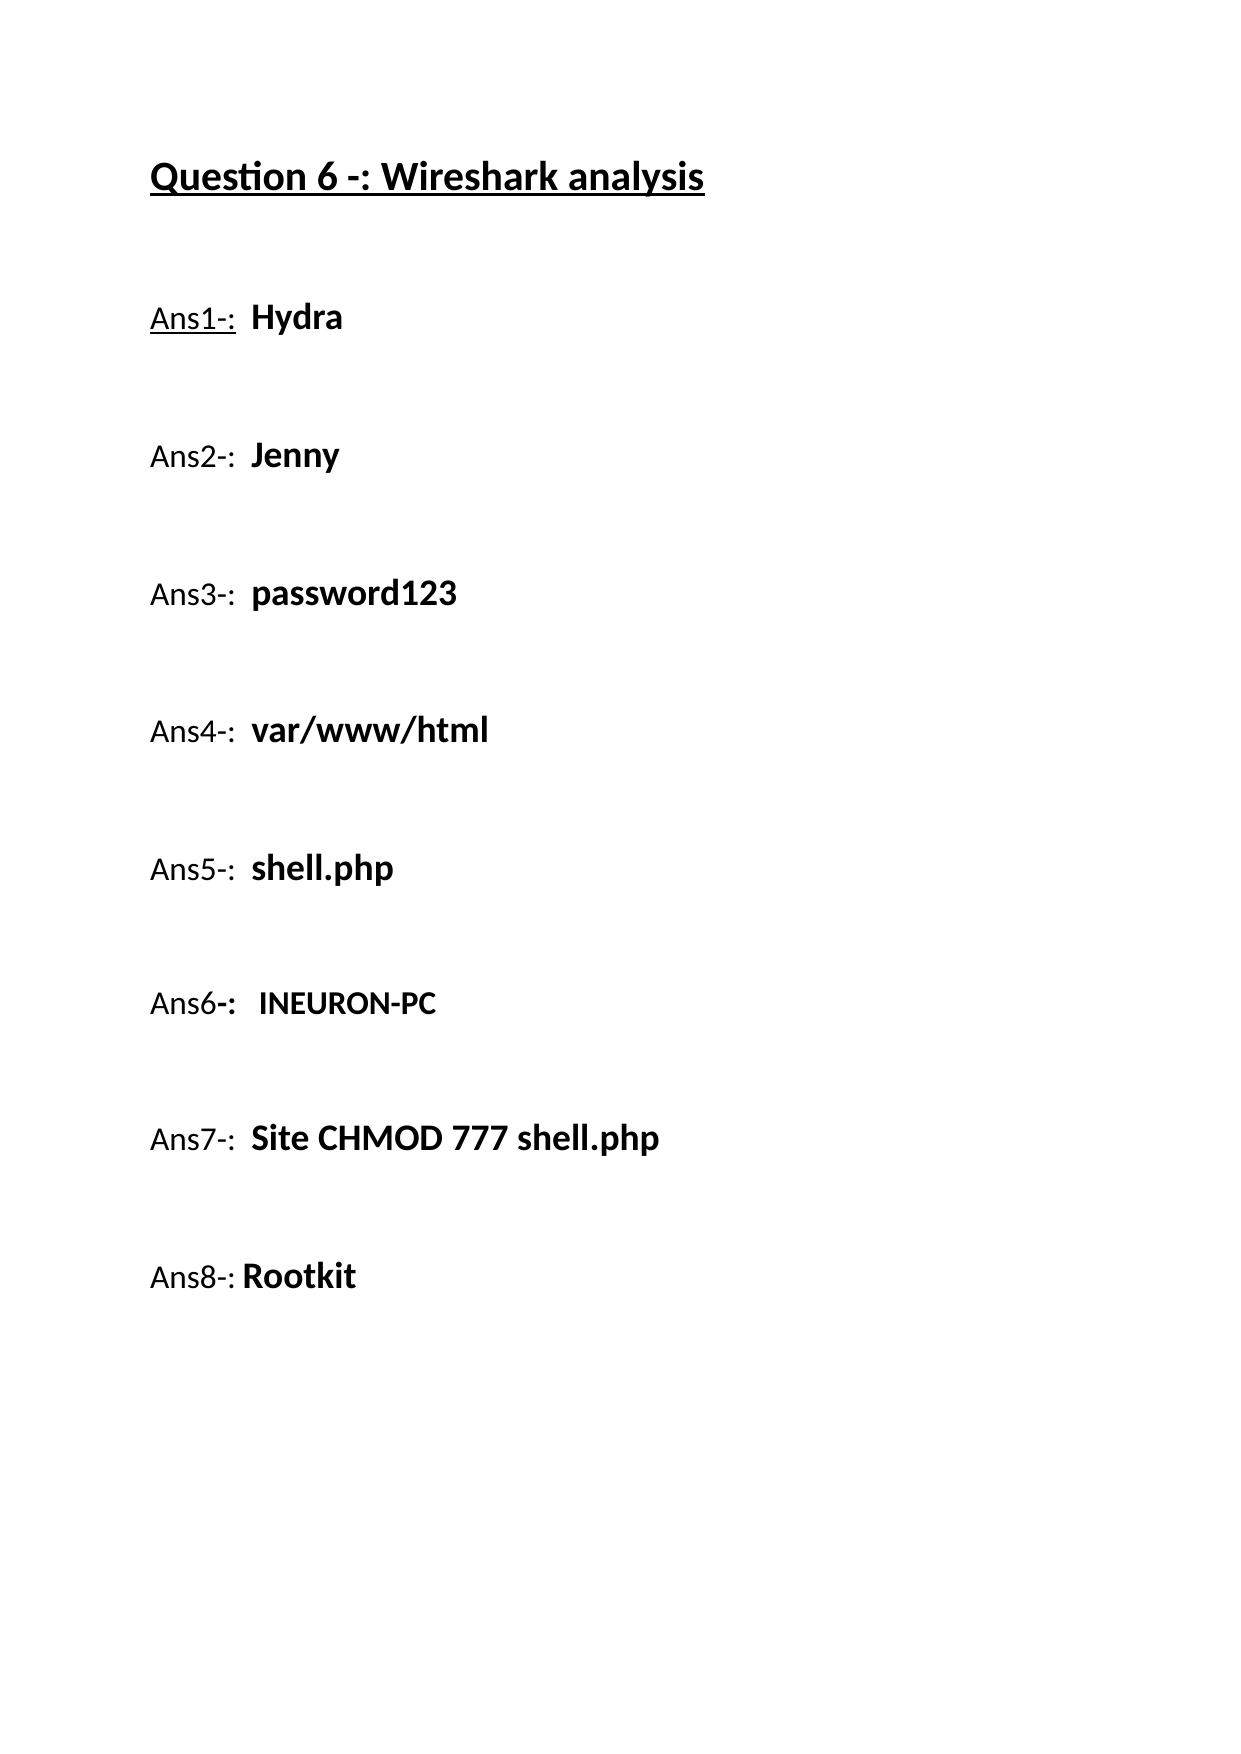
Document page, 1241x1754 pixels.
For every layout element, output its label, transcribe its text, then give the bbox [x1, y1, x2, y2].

text Question 6 -: Wireshark analysis [150, 150, 1090, 201]
text Ans8-: Rootkit [150, 1252, 1090, 1297]
text Ans6-: INEURON-PC [150, 982, 1090, 1022]
text Ans5-: shell.php [150, 844, 1090, 890]
text Ans7-: Site CHMOD 777 shell.php [150, 1114, 1090, 1160]
text Ans1-: Hydra [150, 293, 1090, 339]
text Ans3-: password123 [150, 568, 1090, 614]
text Ans2-: Jenny [150, 431, 1090, 477]
text Ans4-: var/www/html [150, 706, 1090, 752]
